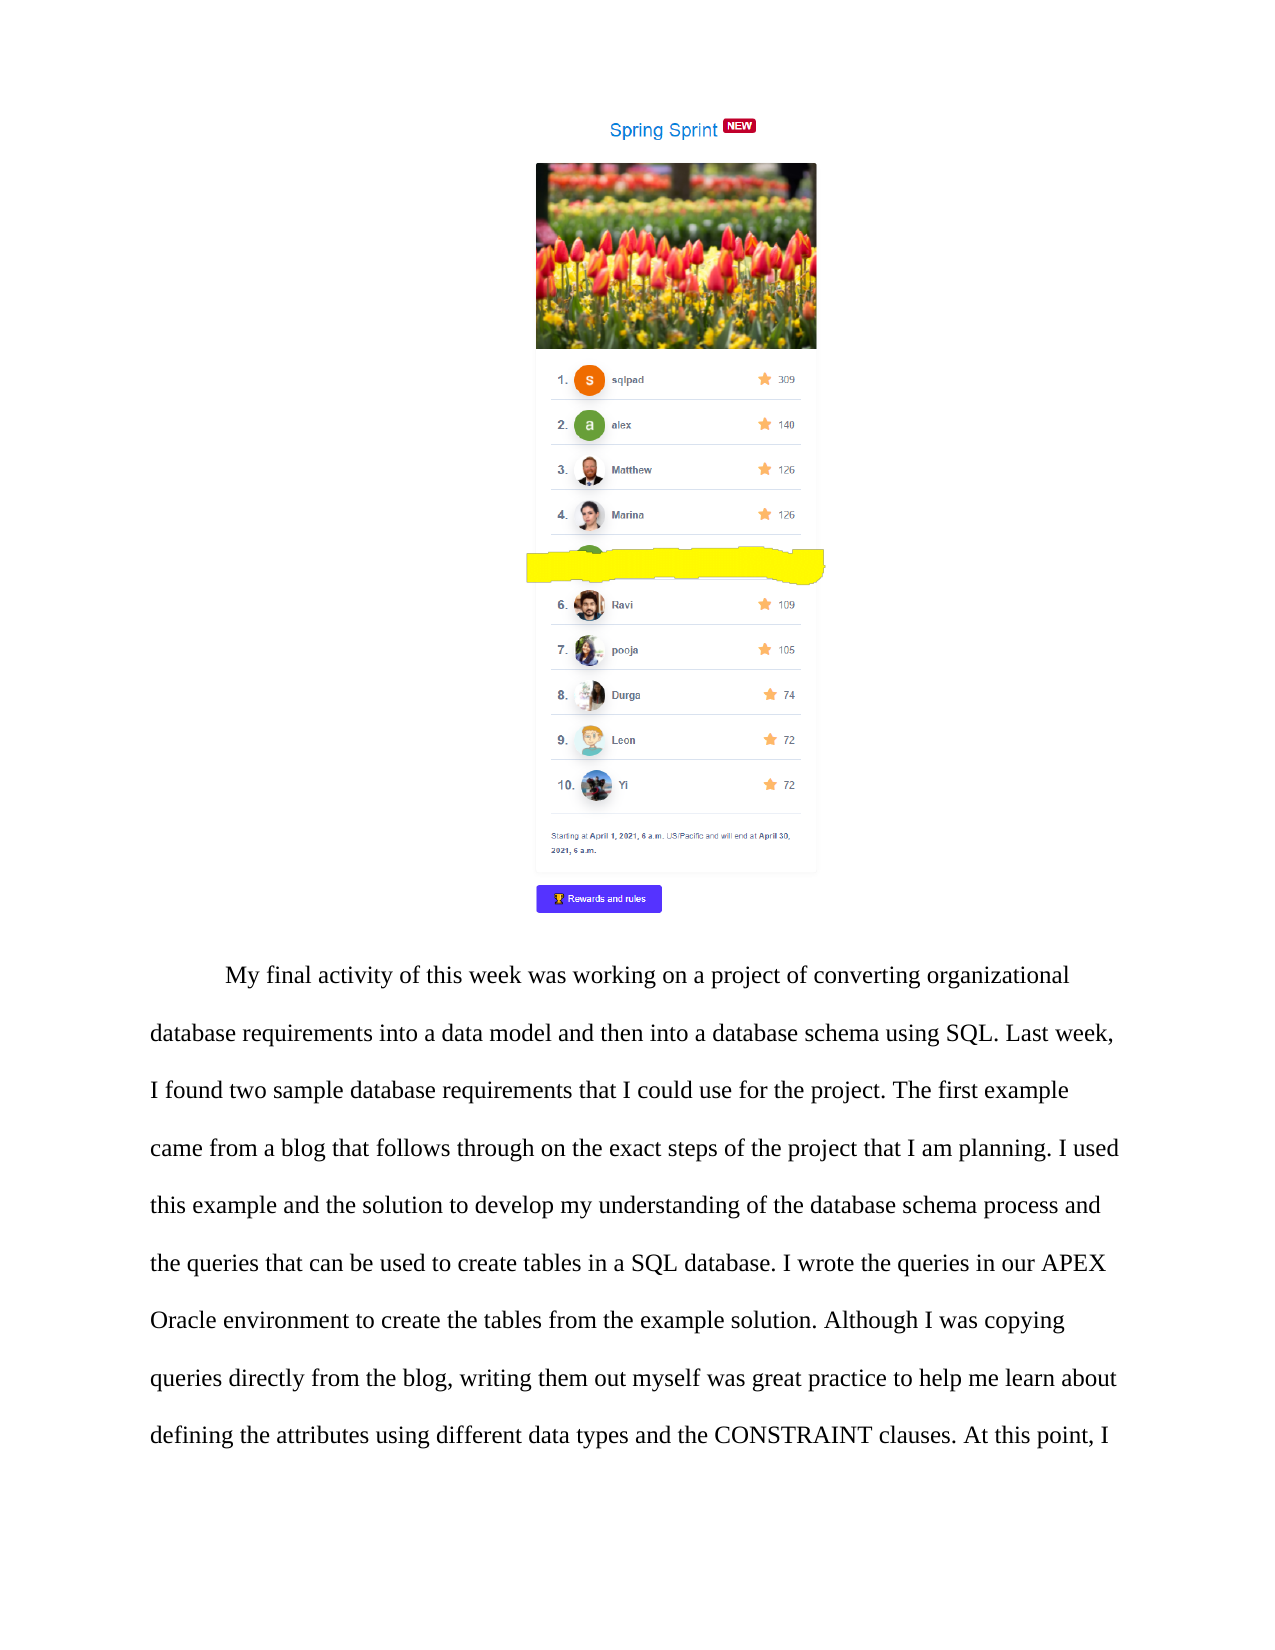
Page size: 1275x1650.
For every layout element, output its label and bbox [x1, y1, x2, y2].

picture [519, 112, 831, 918]
text [150, 960, 1125, 1449]
